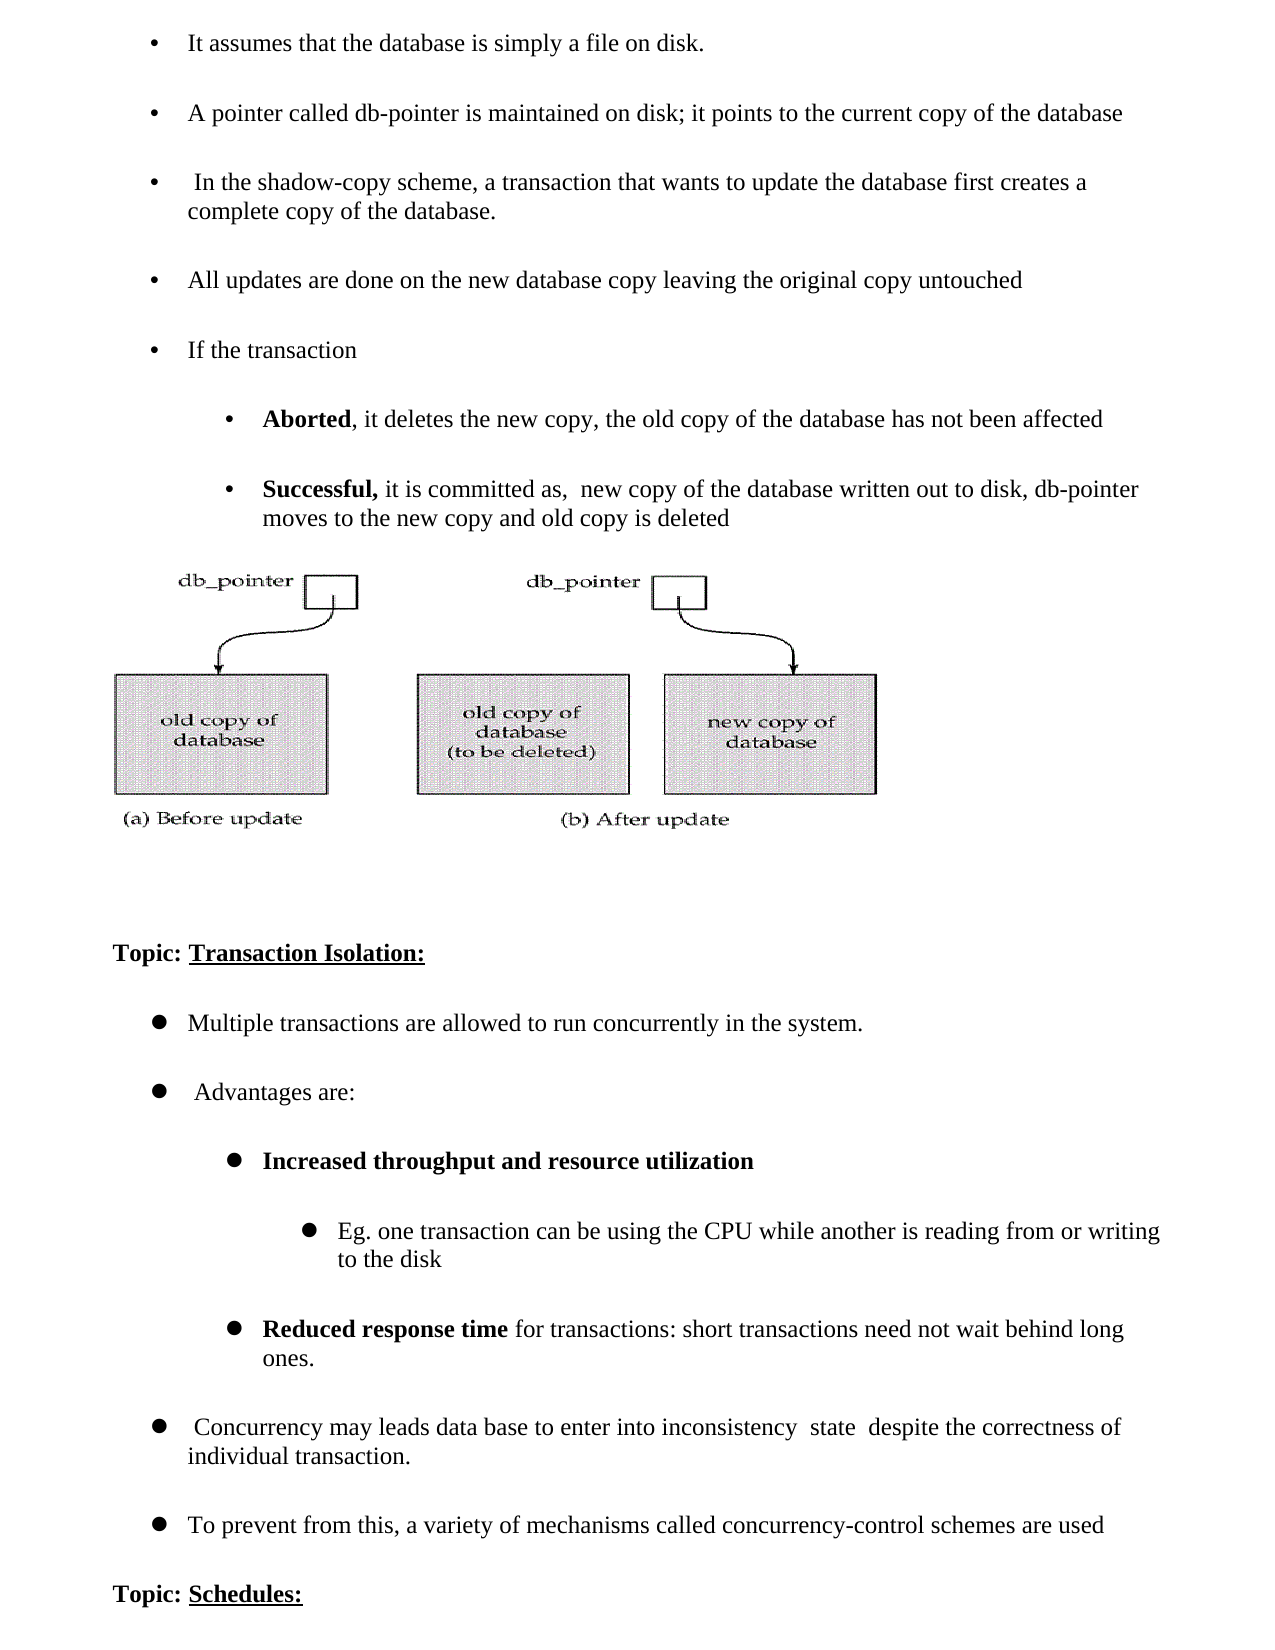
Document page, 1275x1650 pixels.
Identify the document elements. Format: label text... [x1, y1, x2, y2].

list It assumes that the database is simply a file on disk. [150, 28, 1181, 57]
list If the transaction [150, 335, 1181, 364]
text Topic: Transaction Isolation: [112, 938, 1181, 967]
picture [112, 572, 880, 829]
list Advantages are: [150, 1077, 1181, 1106]
list To prevent from this, a variety of mechanisms called concurrency-control schemes are used [150, 1510, 1181, 1539]
list Aborted, it deletes the new copy, the old copy of the database has not been affected [225, 404, 1181, 433]
list Multiple transactions are allowed to run concurrently in the system. [150, 1008, 1181, 1036]
list All updates are done on the new database copy leaving the original copy untouched [150, 265, 1181, 294]
list A pointer called db-pointer is maintained on disk; it points to the current copy of the database [150, 98, 1181, 126]
list Eg. one transaction can be using the CPU while another is reading from or writing to the disk [300, 1216, 1181, 1273]
list Successful, it is committed as, new copy of the database written out to disk, db-pointer moves to the new copy and old copy is deleted [225, 474, 1181, 531]
text Topic: Schedules: [112, 1579, 1181, 1608]
list Concurrency may leads data base to enter into inconsistency state despite the correctness of individual transaction. [150, 1412, 1181, 1469]
list Reduced response time for transactions: short transactions need not wait behind long ones. [225, 1314, 1181, 1371]
list In the shadow-copy scheme, a transaction that wants to update the database first creates a complete copy of the database. [150, 167, 1181, 225]
list Increased throughput and resource utilization [225, 1146, 1181, 1175]
